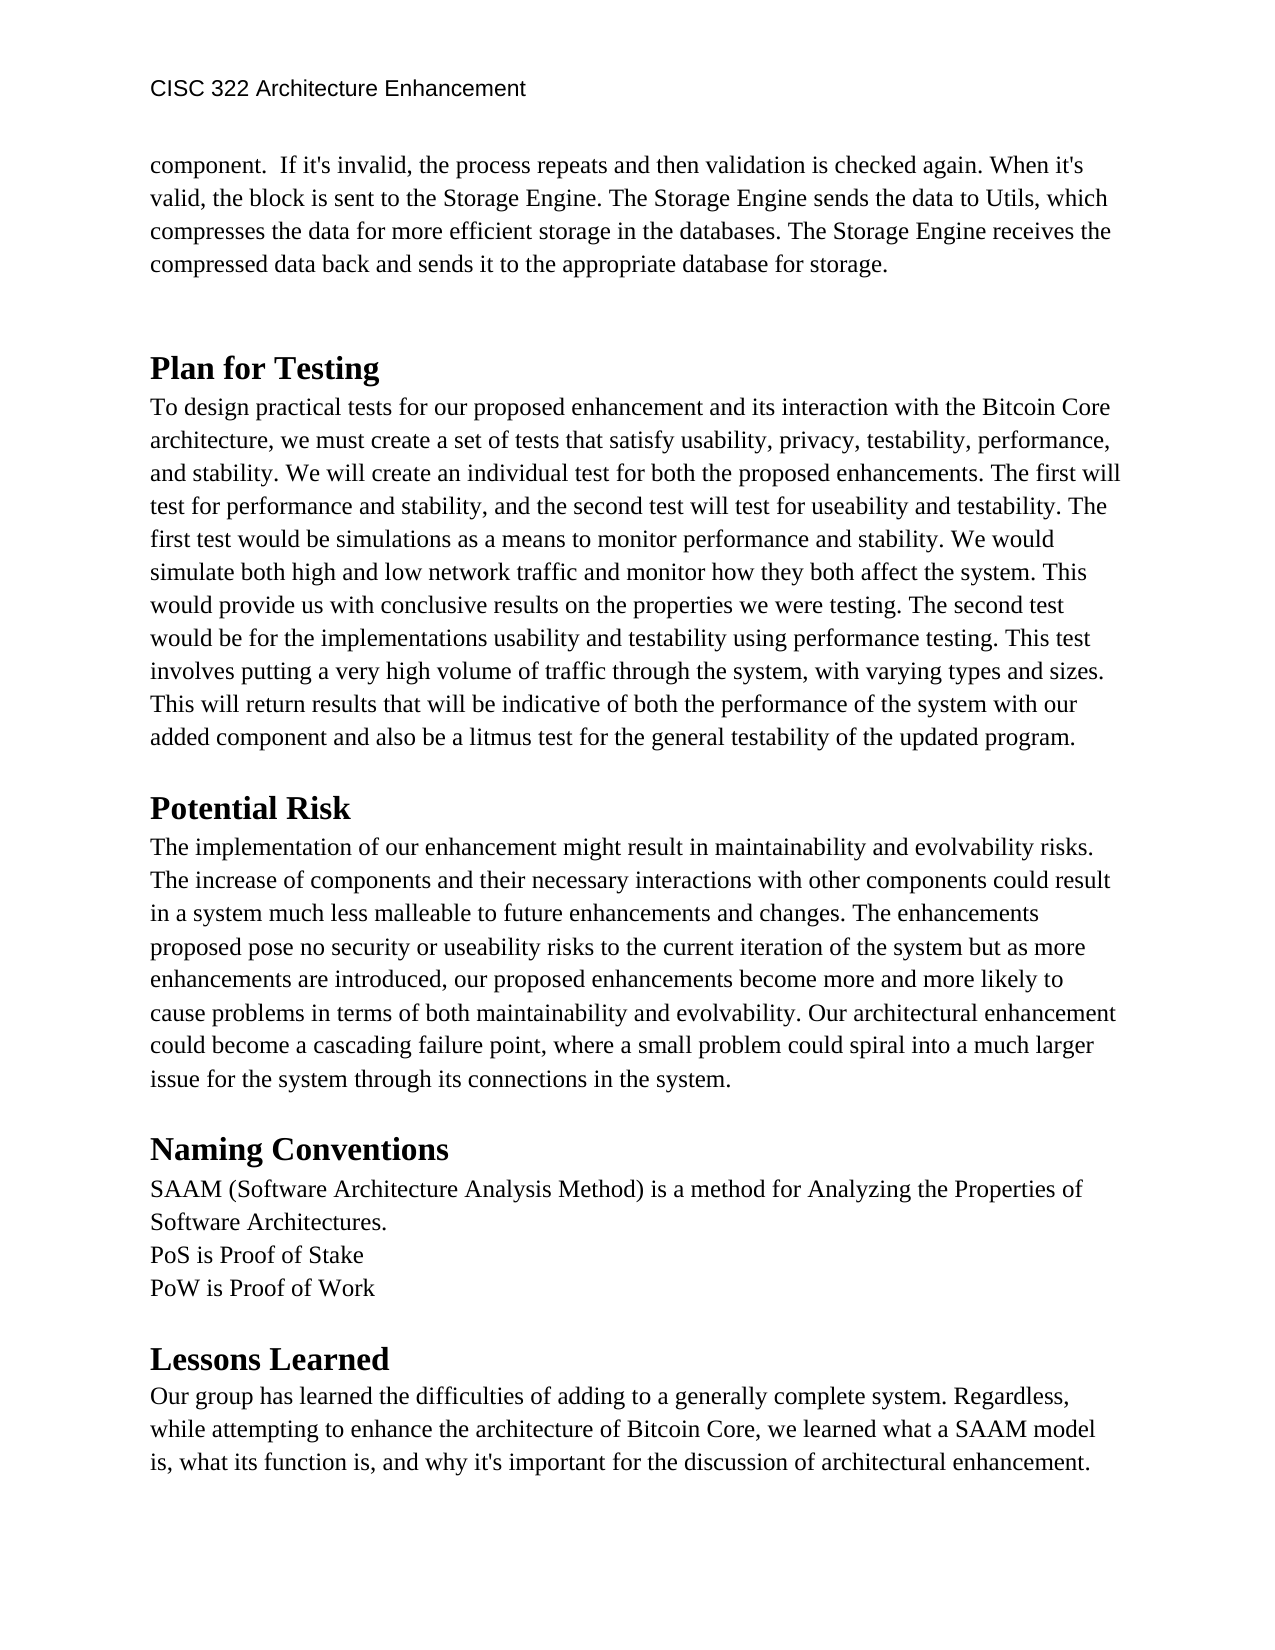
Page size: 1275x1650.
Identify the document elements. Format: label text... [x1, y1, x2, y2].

text Plan for Testing [150, 348, 1125, 386]
text SAAM (Software Architecture Analysis Method) is a method for Analyzing the Properties of Software Architectures. PoS is Proof of Stake PoW is Proof of Work [150, 1174, 1125, 1302]
text To design practical tests for our proposed enhancement and its interaction with the Bitcoin Core architecture, we must create a set of tests that satisfy usability, privacy, testability, performance, and stability. We will create an individual test for both the proposed enhancements. The first will test for performance and stability, and the second test will test for useability and testability. The first test would be simulations as a means to monitor performance and stability. We would simulate both high and low network traffic and monitor how they both affect the system. This would provide us with conclusive results on the properties we were testing. The second test would be for the implementations usability and testability using performance testing. This test involves putting a very high volume of traffic through the system, with varying types and sizes. This will return results that will be indicative of both the performance of the system with our added component and also be a litmus test for the general testability of the updated program. [150, 392, 1125, 751]
text Naming Conventions [150, 1130, 1125, 1168]
text Potential Risk [150, 788, 1125, 827]
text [150, 150, 1125, 278]
text The implementation of our enhancement might result in maintainability and evolvability risks. The increase of components and their necessary interactions with other components could result in a system much less malleable to future enhancements and changes. The enhancements proposed pose no security or useability risks to the current iteration of the system but as more enhancements are introduced, our proposed enhancements become more and more likely to cause problems in terms of both maintainability and evolvability. Our architectural enhancement could become a cascading failure point, where a small problem could spiral into a much larger issue for the system through its connections in the system. [150, 832, 1125, 1092]
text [150, 1339, 1125, 1476]
